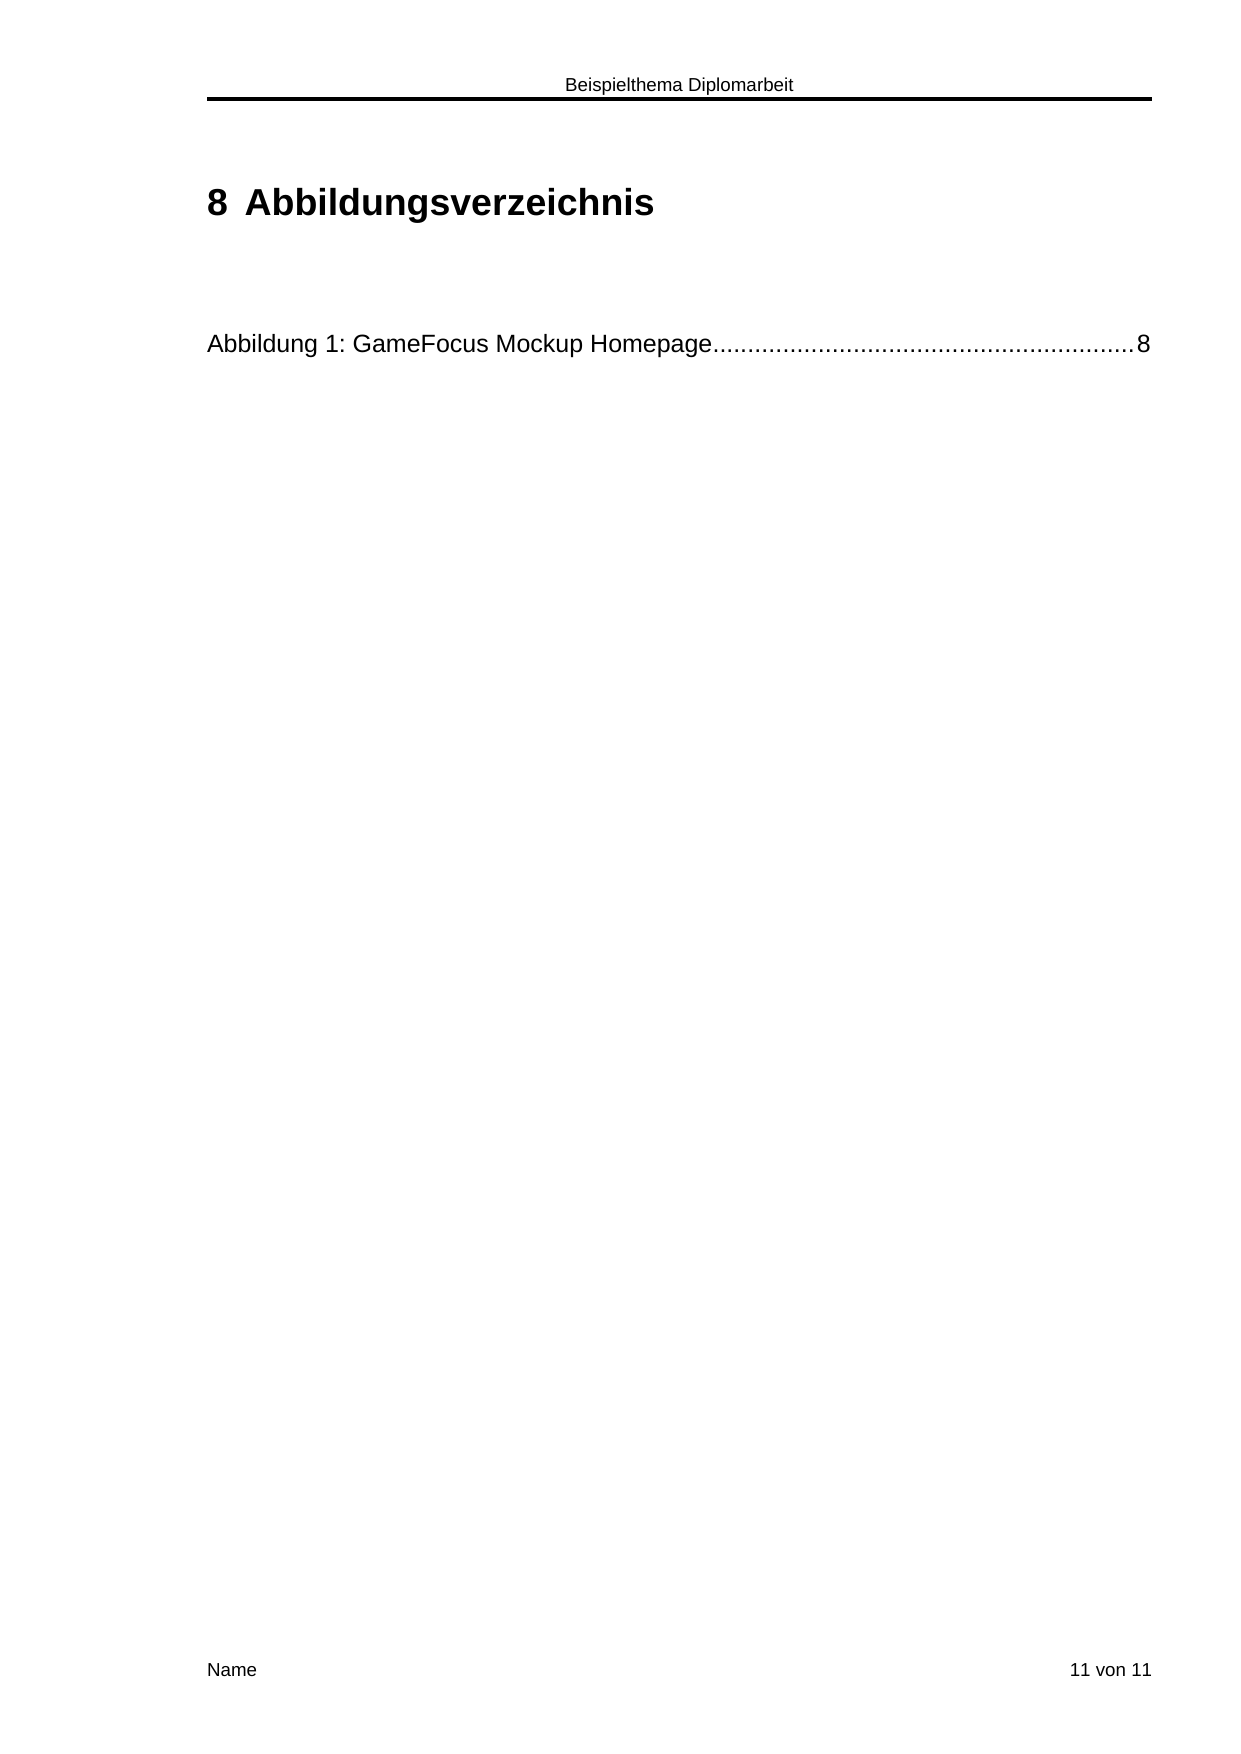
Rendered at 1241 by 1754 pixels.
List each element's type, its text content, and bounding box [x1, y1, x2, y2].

subtitle Abbildungsverzeichnis [207, 181, 1152, 224]
text Abbildung 1: GameFocus Mockup Homepage 8 [207, 329, 1152, 358]
